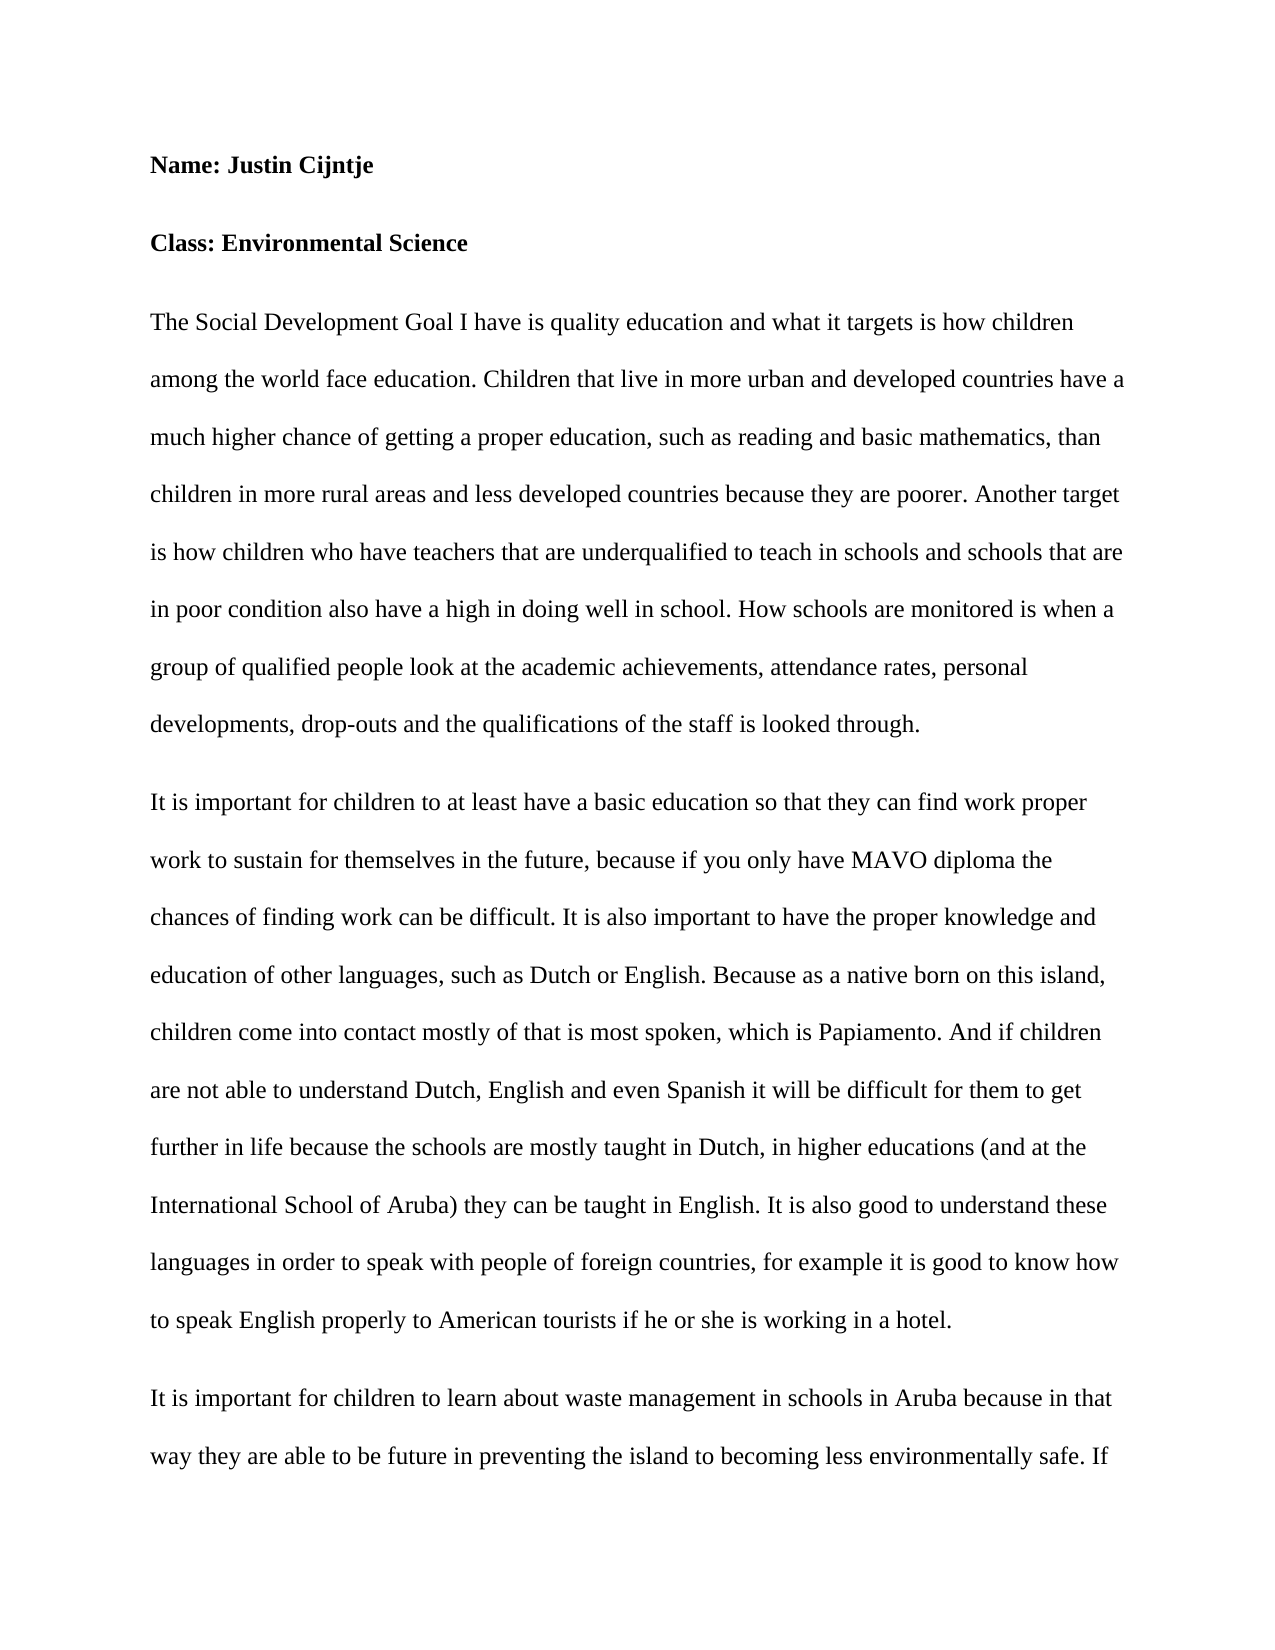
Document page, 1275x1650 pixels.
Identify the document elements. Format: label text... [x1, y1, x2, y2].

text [150, 1383, 1125, 1469]
text Name: Justin Cijntje [150, 150, 1125, 179]
text Class: Environmental Science [150, 228, 1125, 257]
text It is important for children to at least have a basic education so that they can find work proper work to sustain for themselves in the future, because if you only have MAVO diploma the chances of finding work can be difficult. It is also important to have the proper knowledge and education of other languages, such as Dutch or English. Because as a native born on this island, children come into contact mostly of that is most spoken, which is Papiamento. And if children are not able to understand Dutch, English and even Spanish it will be difficult for them to get further in life because the schools are mostly taught in Dutch, in higher educations (and at the International School of Aruba) they can be taught in English. It is also good to understand these languages in order to speak with people of foreign countries, for example it is good to know how to speak English properly to American tourists if he or she is working in a hotel. [150, 787, 1125, 1334]
text The Social Development Goal I have is quality education and what it targets is how children among the world face education. Children that live in more urban and developed countries have a much higher chance of getting a proper education, such as reading and basic mathematics, than children in more rural areas and less developed countries because they are poorer. Another target is how children who have teachers that are underqualified to teach in schools and schools that are in poor condition also have a high in doing well in school. How schools are monitored is when a group of qualified people look at the academic achievements, attendance rates, personal developments, drop-outs and the qualifications of the staff is looked through. [150, 307, 1125, 738]
